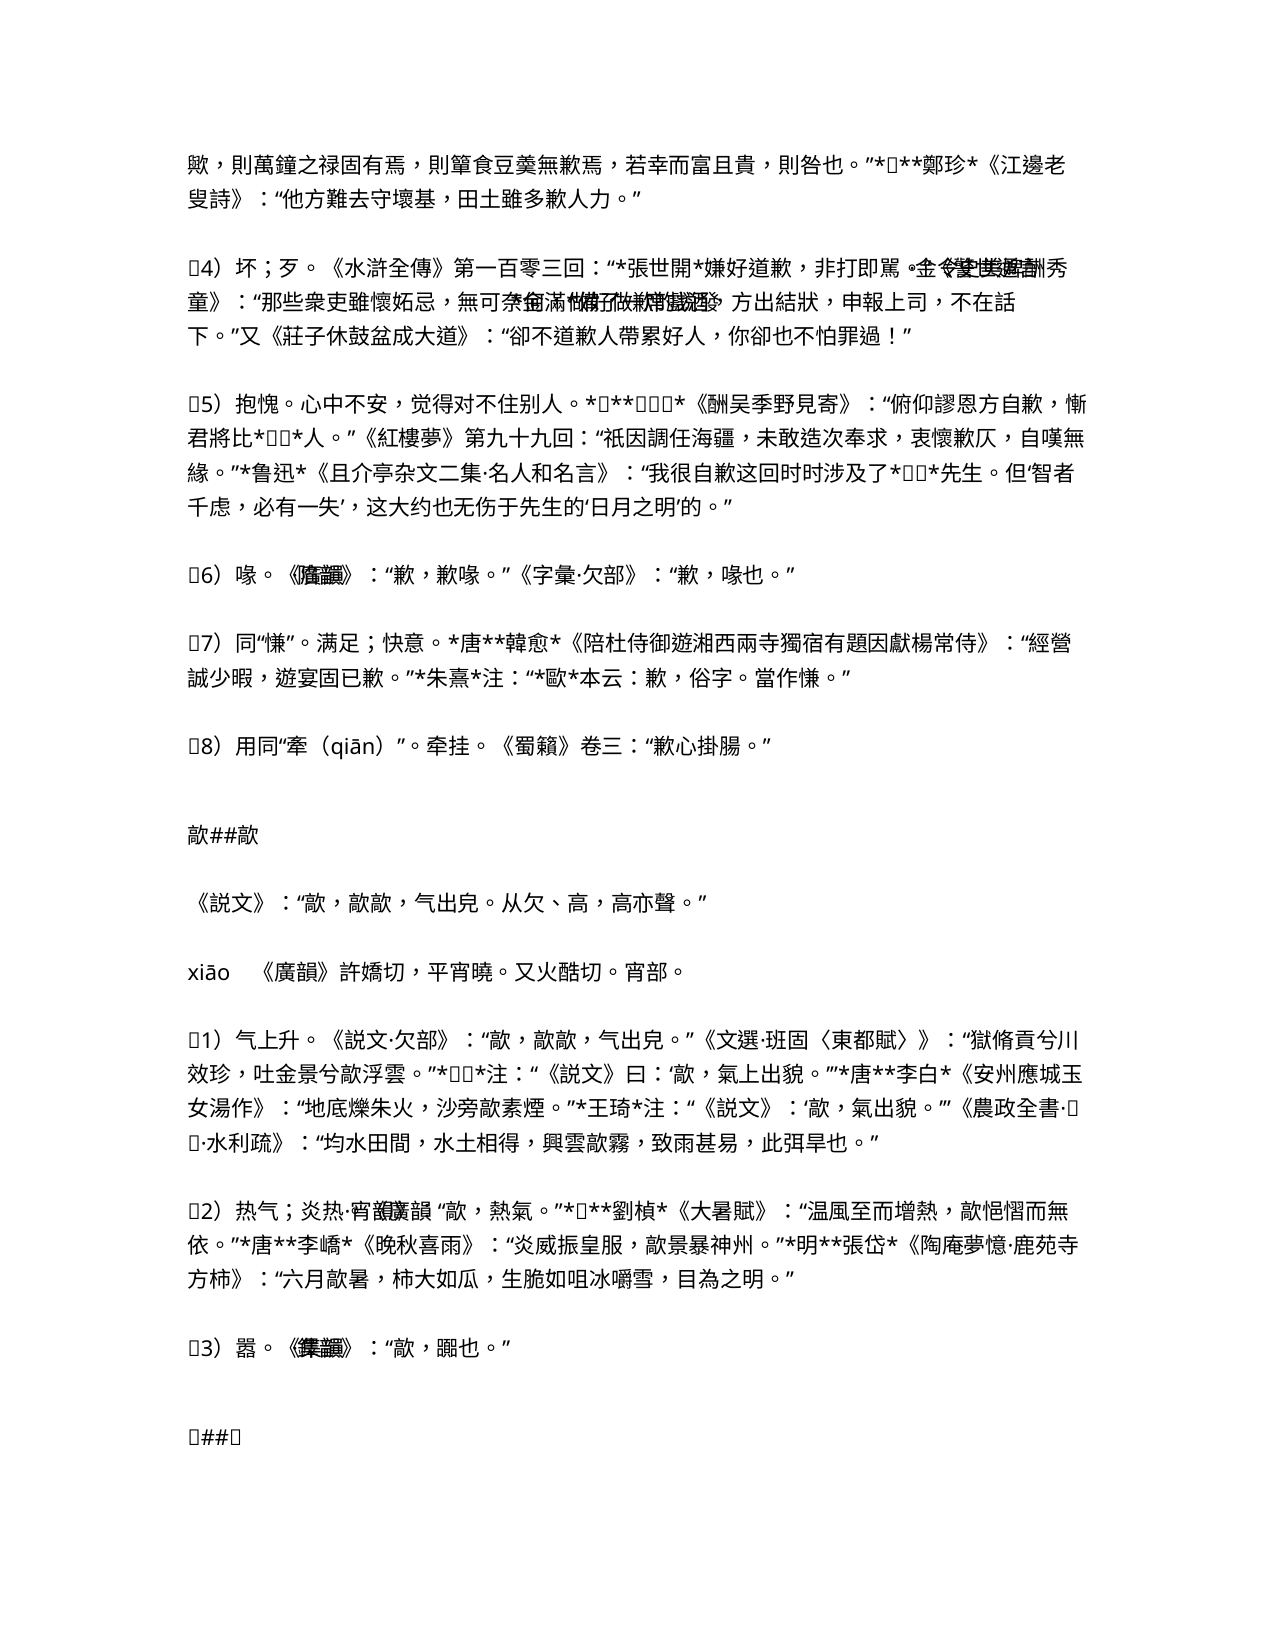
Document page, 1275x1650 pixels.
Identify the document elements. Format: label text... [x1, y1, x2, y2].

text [187, 1422, 1087, 1486]
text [187, 150, 1087, 795]
text 歊##歊 《説文》：“歊，歊歊，气出皃。从欠、高，高亦聲。” xiāo 《廣韻》許嬌切，平宵曉。又火酷切。宵部。 （1）气上升。《説文·欠部》：“歊，歊歊，气出皃。”《文選·班固〈東都賦〉》：“獄脩貢兮川效珍，吐金景兮歊浮雲。”*李善*注：“《説文》曰：‘歊，氣上出貌。’”*唐**李白*《安州應城玉女湯作》：“地底爍朱火，沙旁歊素煙。”*王琦*注：“《説文》：‘歊，氣出貌。’”《農政全書·水利·水利疏》：“均水田間，水土相得，興雲歊霧，致雨甚易，此弭旱也。” （2）热气；炎热。《廣韻·宵韻》：“歊，熱氣。”*漢**劉楨*《大暑賦》：“温風至而增熱，歊悒慴而無依。”*唐**李嶠*《晚秋喜雨》：“炎威振皇服，歊景暴神州。”*明**張岱*《陶庵夢憶·鹿苑寺方柿》：“六月歊暑，柿大如瓜，生脆如咀冰嚼雪，目為之明。” （3）嚣。《集韻·鐸韻》：“歊，嚻也。” [187, 820, 1087, 1396]
